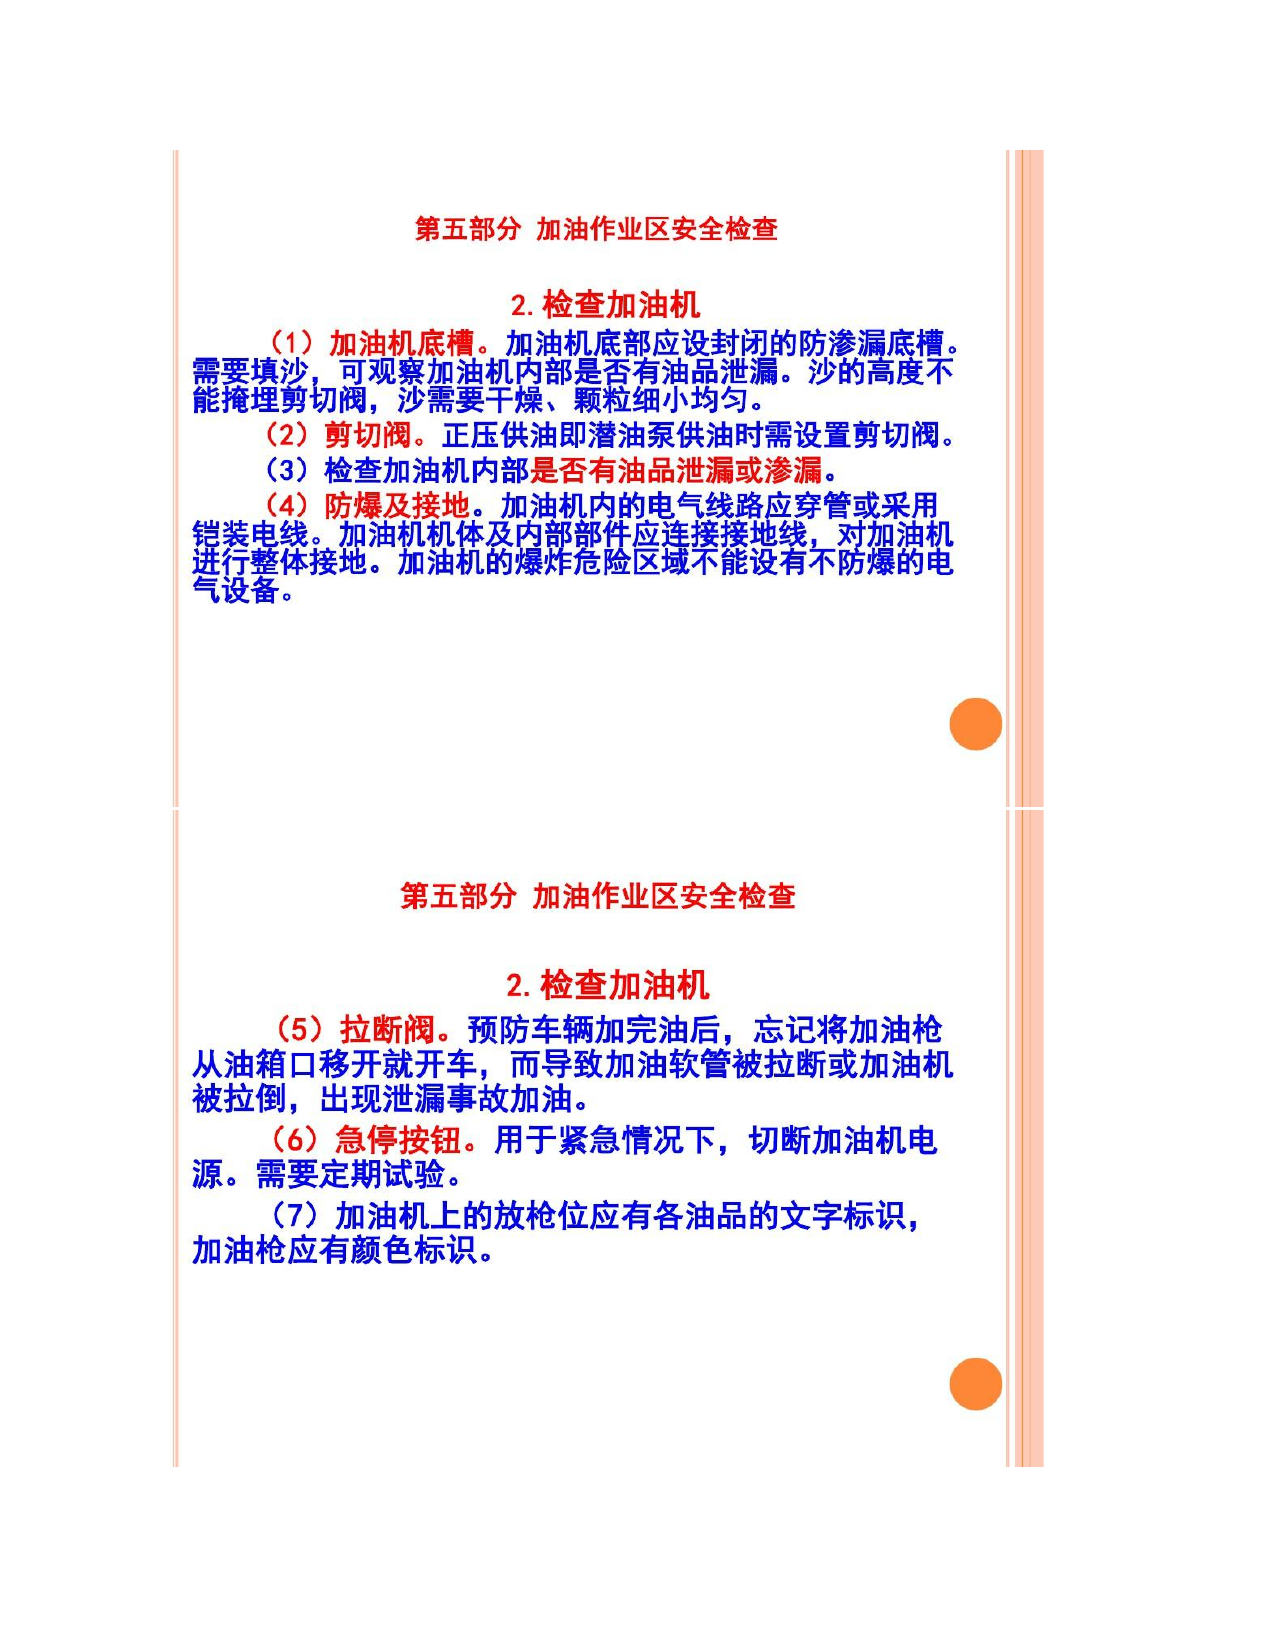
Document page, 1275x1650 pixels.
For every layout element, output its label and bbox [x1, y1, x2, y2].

picture [168, 810, 1044, 1467]
picture [168, 150, 1044, 807]
